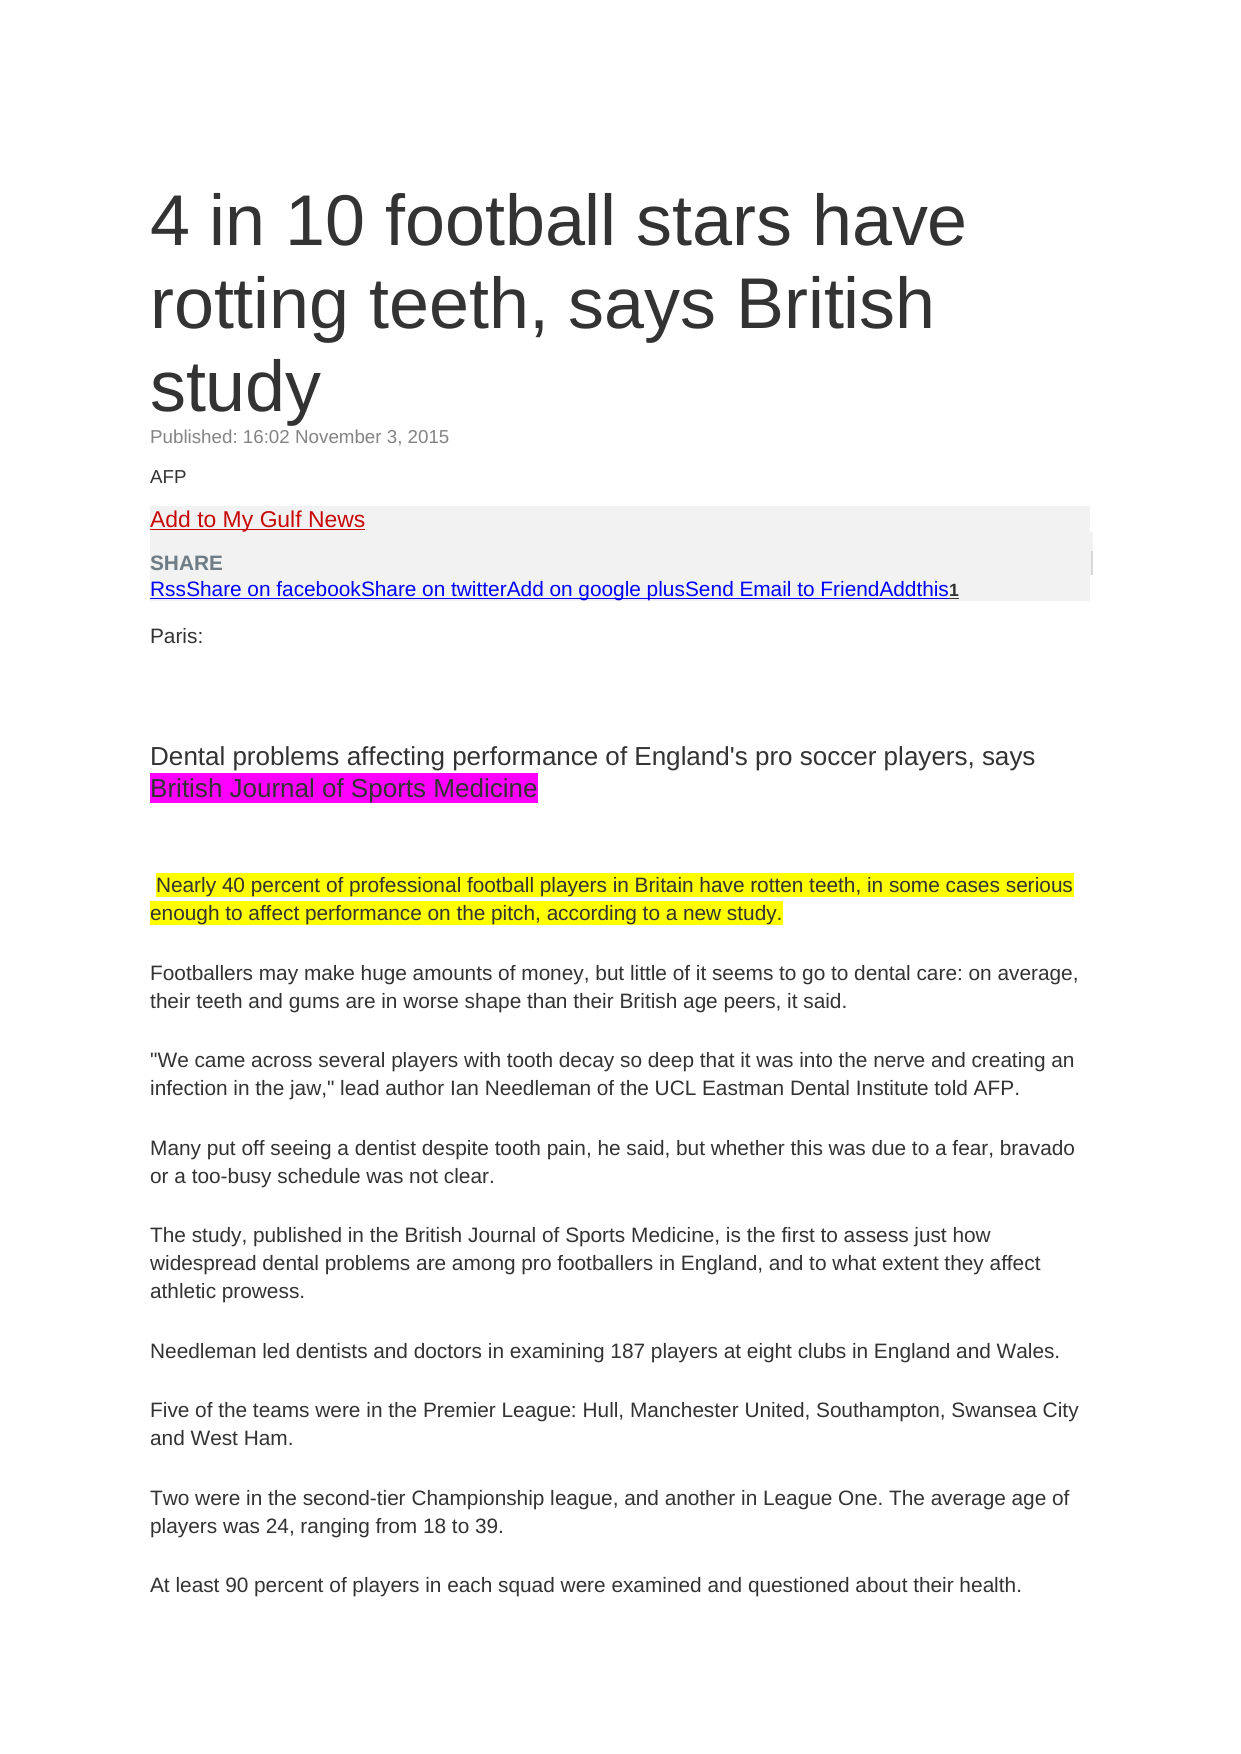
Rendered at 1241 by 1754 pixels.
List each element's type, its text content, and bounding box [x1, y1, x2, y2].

text Five of the teams were in the Premier League: Hull, Manchester United, Southampton, Swansea City and West Ham. [150, 1394, 1090, 1450]
text Many put off seeing a dentist despite tooth pain, he said, but whether this was due to a fear, bravado or a too-busy schedule was not clear. [150, 1131, 1090, 1187]
text Paris: [150, 619, 1090, 647]
text Nearly 40 percent of professional football players in Britain have rotten teeth, in some cases serious enough to affect performance on the pitch, according to a new study. [150, 869, 1090, 925]
text Published: 16:02 November 3, 2015 [150, 426, 1090, 448]
text Two were in the second-tier Championship league, and another in League One. The average age of players was 24, ranging from 18 to 39. [150, 1481, 1090, 1537]
text Needleman led dentists and doctors in examining 187 players at eight clubs in England and Wales. [150, 1334, 1090, 1362]
text Add to My Gulf News [150, 506, 1090, 532]
text RssShare on facebookShare on twitterAdd on google plusSend Email to FriendAddthis1 [150, 577, 1090, 601]
text Dental problems affecting performance of England's pro soccer players, says British Journal of Sports Medicine [150, 738, 1090, 803]
text AFP [150, 466, 1090, 488]
text "We came across several players with tooth decay so deep that it was into the nerve and creating an infection in the jaw," lead author Ian Needleman of the UCL Eastman Dental Institute told AFP. [150, 1044, 1090, 1100]
text 4 in 10 football stars have rotting teeth, says British study [150, 178, 1090, 426]
text Footballers may make huge amounts of money, but little of it seems to go to dental care: on average, their teeth and gums are in worse shape than their British age peers, it said. [150, 956, 1090, 1012]
subtitle SHARE [150, 551, 1091, 575]
text At least 90 percent of players in each squad were examined and questioned about their health. [150, 1569, 1090, 1597]
text The study, published in the British Journal of Sports Medicine, is the first to assess just how widespread dental problems are among pro footballers in England, and to what extent they affect athletic prowess. [150, 1219, 1090, 1303]
